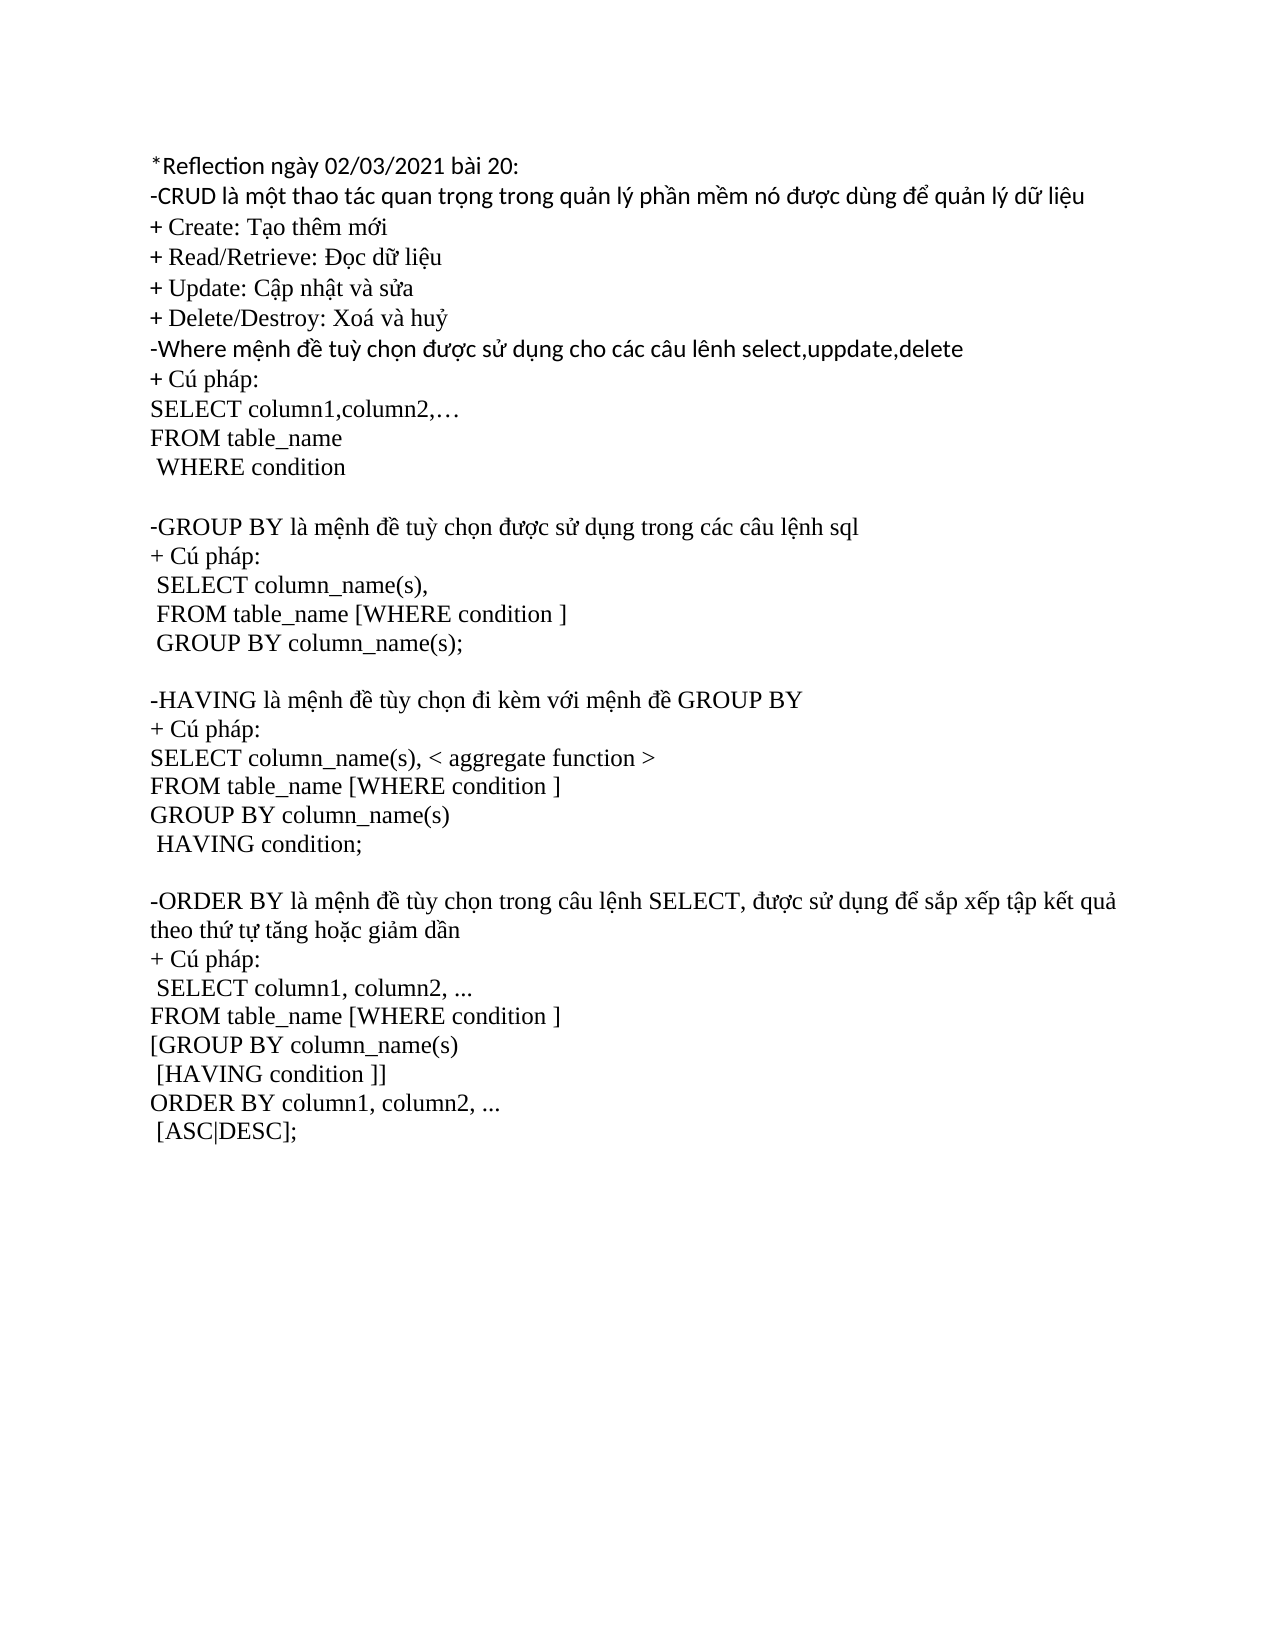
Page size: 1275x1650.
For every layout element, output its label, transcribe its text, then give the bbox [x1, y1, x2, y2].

text SELECT column1, column2, ... [150, 973, 1125, 1001]
text HAVING condition; [150, 829, 1125, 858]
text + Read/Retrieve: Đọc dữ liệu [150, 242, 1125, 272]
text SELECT column_name(s), < aggregate function > [150, 743, 1125, 771]
text -Where mệnh đề tuỳ chọn được sử dụng cho các câu lênh select,uppdate,delete [150, 333, 1125, 364]
text ORDER BY column1, column2, ... [150, 1088, 1125, 1116]
text *Reflection ngày 02/03/2021 bài 20: [150, 150, 1125, 181]
text + Cú pháp: [150, 714, 1125, 743]
text [HAVING condition ]] [150, 1059, 1125, 1088]
text -ORDER BY là mệnh đề tùy chọn trong câu lệnh SELECT, được sử dụng để sắp xếp tập kết quả theo thứ tự tăng hoặc giảm dần [150, 886, 1125, 944]
text + Cú pháp: [150, 364, 1125, 394]
text FROM table_name [WHERE condition ] [150, 771, 1125, 800]
text FROM table_name [WHERE condition ] [150, 1001, 1125, 1030]
text + Create: Tạo thêm mới [150, 211, 1125, 242]
text + Cú pháp: [150, 541, 1125, 570]
text SELECT column1,column2,… [150, 394, 1125, 423]
text + Cú pháp: [150, 944, 1125, 973]
text SELECT column_name(s), [150, 570, 1125, 599]
text WHERE condition [150, 452, 1125, 480]
text [ASC|DESC]; [150, 1116, 1125, 1145]
text -HAVING là mệnh đề tùy chọn đi kèm với mệnh đề GROUP BY [150, 685, 1125, 714]
text FROM table_name [150, 423, 1125, 452]
text GROUP BY column_name(s) [150, 800, 1125, 829]
text GROUP BY column_name(s); [150, 628, 1125, 656]
text + Delete/Destroy: Xoá và huỷ [150, 303, 1125, 333]
text -GROUP BY là mệnh đề tuỳ chọn được sử dụng trong các câu lệnh sql [150, 511, 1125, 541]
text [GROUP BY column_name(s) [150, 1030, 1125, 1059]
text + Update: Cập nhật và sửa [150, 272, 1125, 303]
text -CRUD là một thao tác quan trọng trong quản lý phần mềm nó được dùng để quản lý dữ liệu [150, 181, 1125, 211]
text FROM table_name [WHERE condition ] [150, 599, 1125, 628]
